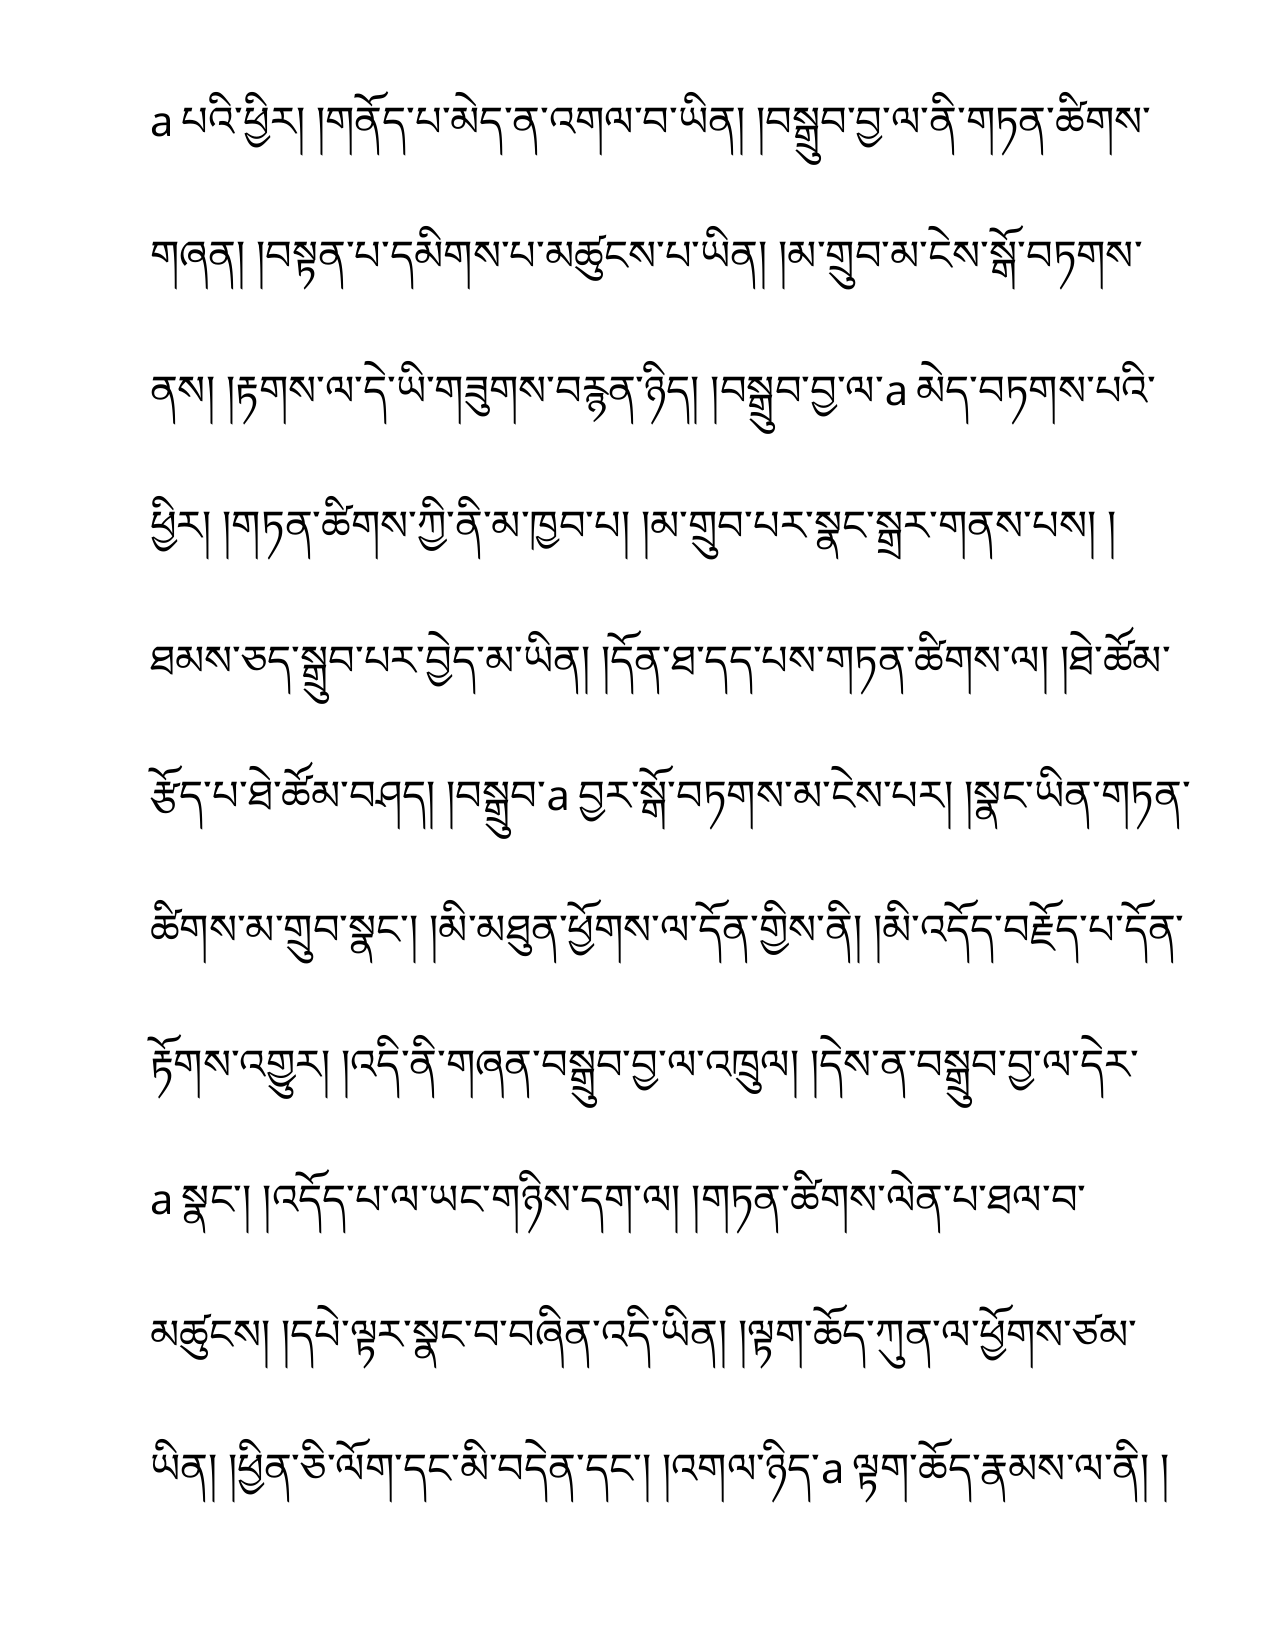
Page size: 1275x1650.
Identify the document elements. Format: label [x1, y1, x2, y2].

list [112, 75, 1200, 1540]
